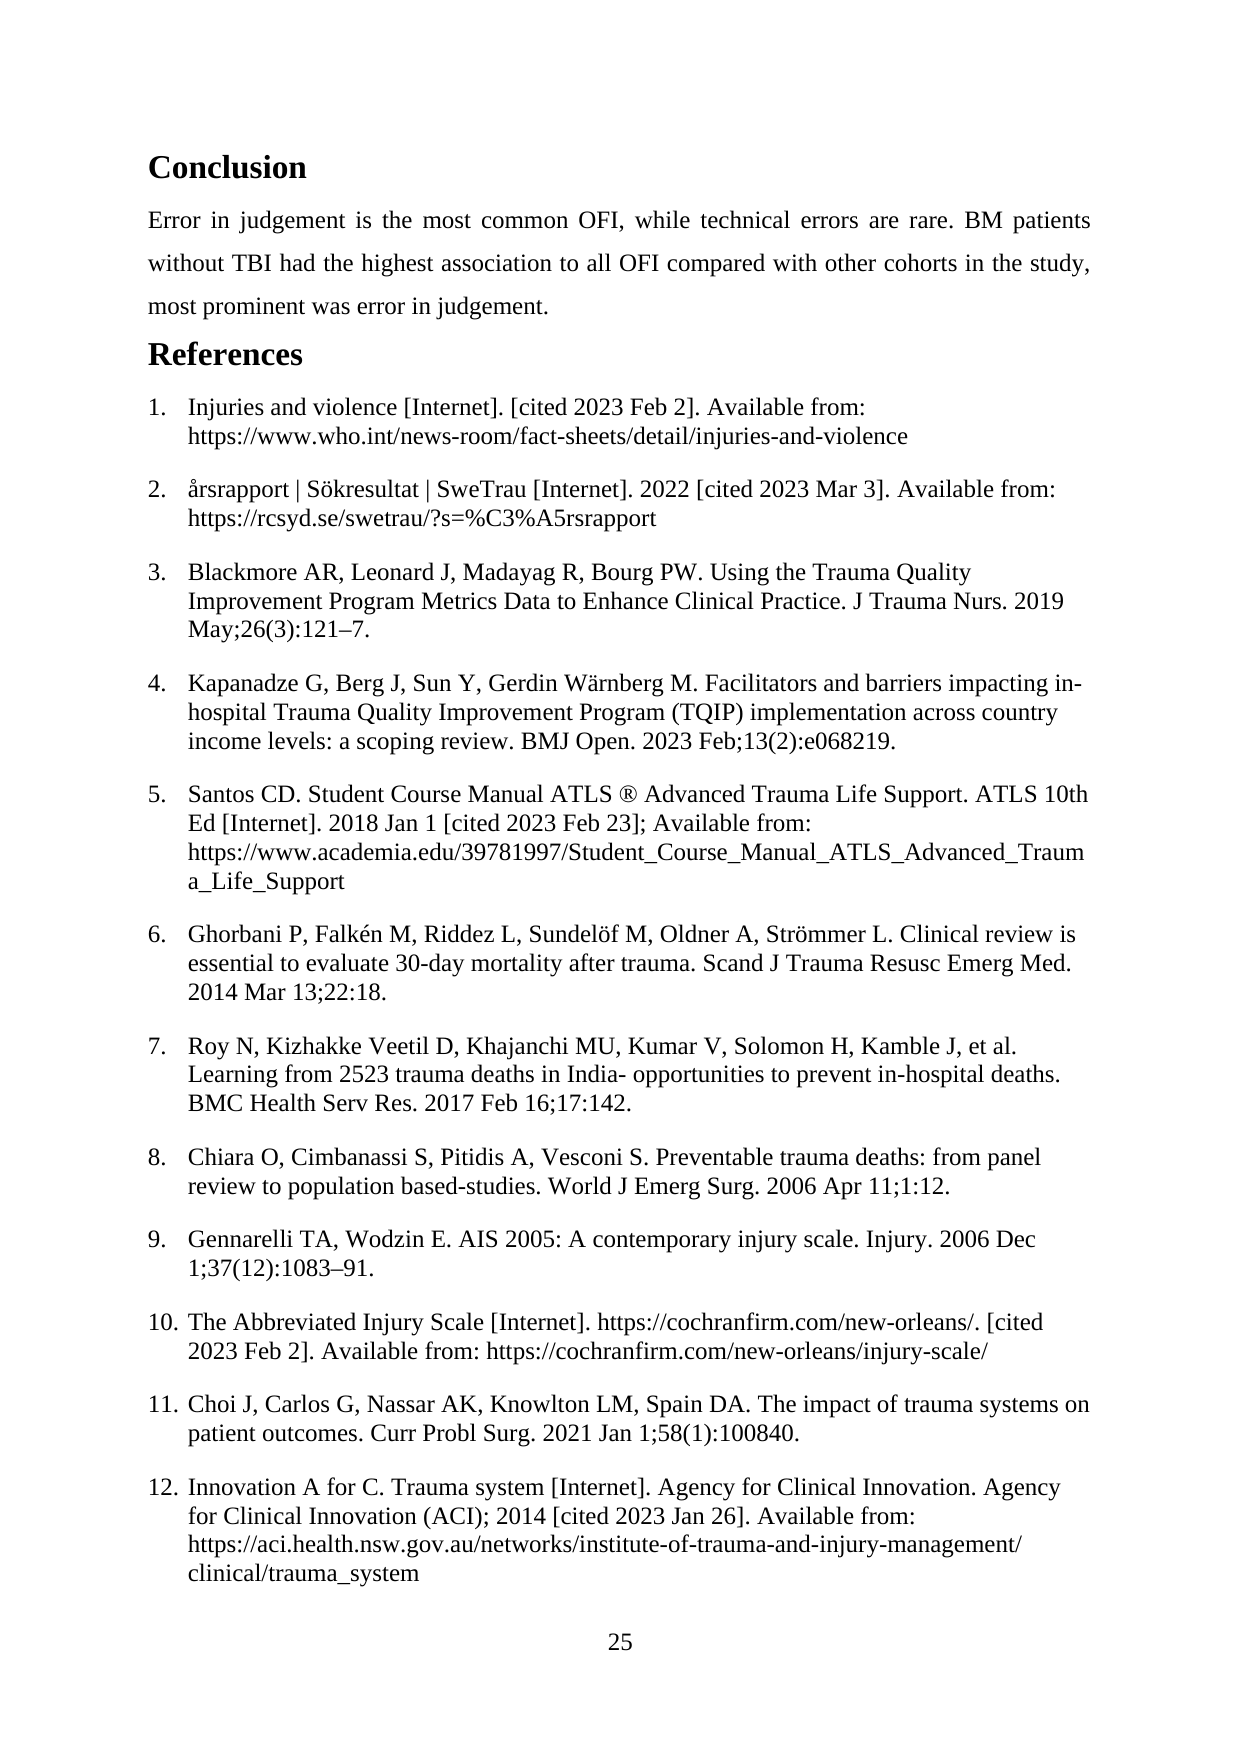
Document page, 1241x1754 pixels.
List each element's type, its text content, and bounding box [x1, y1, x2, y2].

text 10. The Abbreviated Injury Scale [Internet]. https://cochranfirm.com/new-orleans/. [cited 2023 Feb 2]. Available from: https://cochranfirm.com/new-orleans/injury-scale/ [148, 1307, 1092, 1364]
subtitle References [148, 334, 1092, 373]
text Error in judgement is the most common OFI, while technical errors are rare. BM patients without TBI had the highest association to all OFI compared with other cohorts in the study, most prominent was error in judgement. [148, 205, 1092, 320]
text 8. Chiara O, Cimbanassi S, Pitidis A, Vesconi S. Preventable trauma deaths: from panel review to population based-studies. World J Emerg Surg. 2006 Apr 11;1:12. [148, 1142, 1092, 1199]
text 2. årsrapport | Sökresultat | SweTrau [Internet]. 2022 [cited 2023 Mar 3]. Available from: https://rcsyd.se/swetrau/?s=%C3%A5rsrapport [148, 474, 1092, 532]
text 1. Injuries and violence [Internet]. [cited 2023 Feb 2]. Available from: https://www.who.int/news-room/fact-sheets/detail/injuries-and-violence [148, 392, 1092, 449]
text 5. Santos CD. Student Course Manual ATLS ® Advanced Trauma Life Support. ATLS 10th Ed [Internet]. 2018 Jan 1 [cited 2023 Feb 23]; Available from: https://www.academia.edu/39781997/Student_Course_Manual_ATLS_Advanced_Trauma_Life_Support [148, 779, 1092, 894]
subtitle Conclusion [148, 148, 1092, 186]
text 4. Kapanadze G, Berg J, Sun Y, Gerdin Wärnberg M. Facilitators and barriers impacting in-hospital Trauma Quality Improvement Program (TQIP) implementation across country income levels: a scoping review. BMJ Open. 2023 Feb;13(2):e068219. [148, 668, 1092, 754]
text 6. Ghorbani P, Falkén M, Riddez L, Sundelöf M, Oldner A, Strömmer L. Clinical review is essential to evaluate 30-day mortality after trauma. Scand J Trauma Resusc Emerg Med. 2014 Mar 13;22:18. [148, 919, 1092, 1006]
text 11. Choi J, Carlos G, Nassar AK, Knowlton LM, Spain DA. The impact of trauma systems on patient outcomes. Curr Probl Surg. 2021 Jan 1;58(1):100840. [148, 1389, 1092, 1447]
text 12. Innovation A for C. Trauma system [Internet]. Agency for Clinical Innovation. Agency for Clinical Innovation (ACI); 2014 [cited 2023 Jan 26]. Available from: https://aci.health.nsw.gov.au/networks/institute-of-trauma-and-injury-management/clinical/trauma_system [148, 1472, 1092, 1587]
text 7. Roy N, Kizhakke Veetil D, Khajanchi MU, Kumar V, Solomon H, Kamble J, et al. Learning from 2523 trauma deaths in India- opportunities to prevent in-hospital deaths. BMC Health Serv Res. 2017 Feb 16;17:142. [148, 1031, 1092, 1117]
text 9. Gennarelli TA, Wodzin E. AIS 2005: A contemporary injury scale. Injury. 2006 Dec 1;37(12):1083–91. [148, 1224, 1092, 1282]
text 3. Blackmore AR, Leonard J, Madayag R, Bourg PW. Using the Trauma Quality Improvement Program Metrics Data to Enhance Clinical Practice. J Trauma Nurs. 2019 May;26(3):121–7. [148, 557, 1092, 643]
